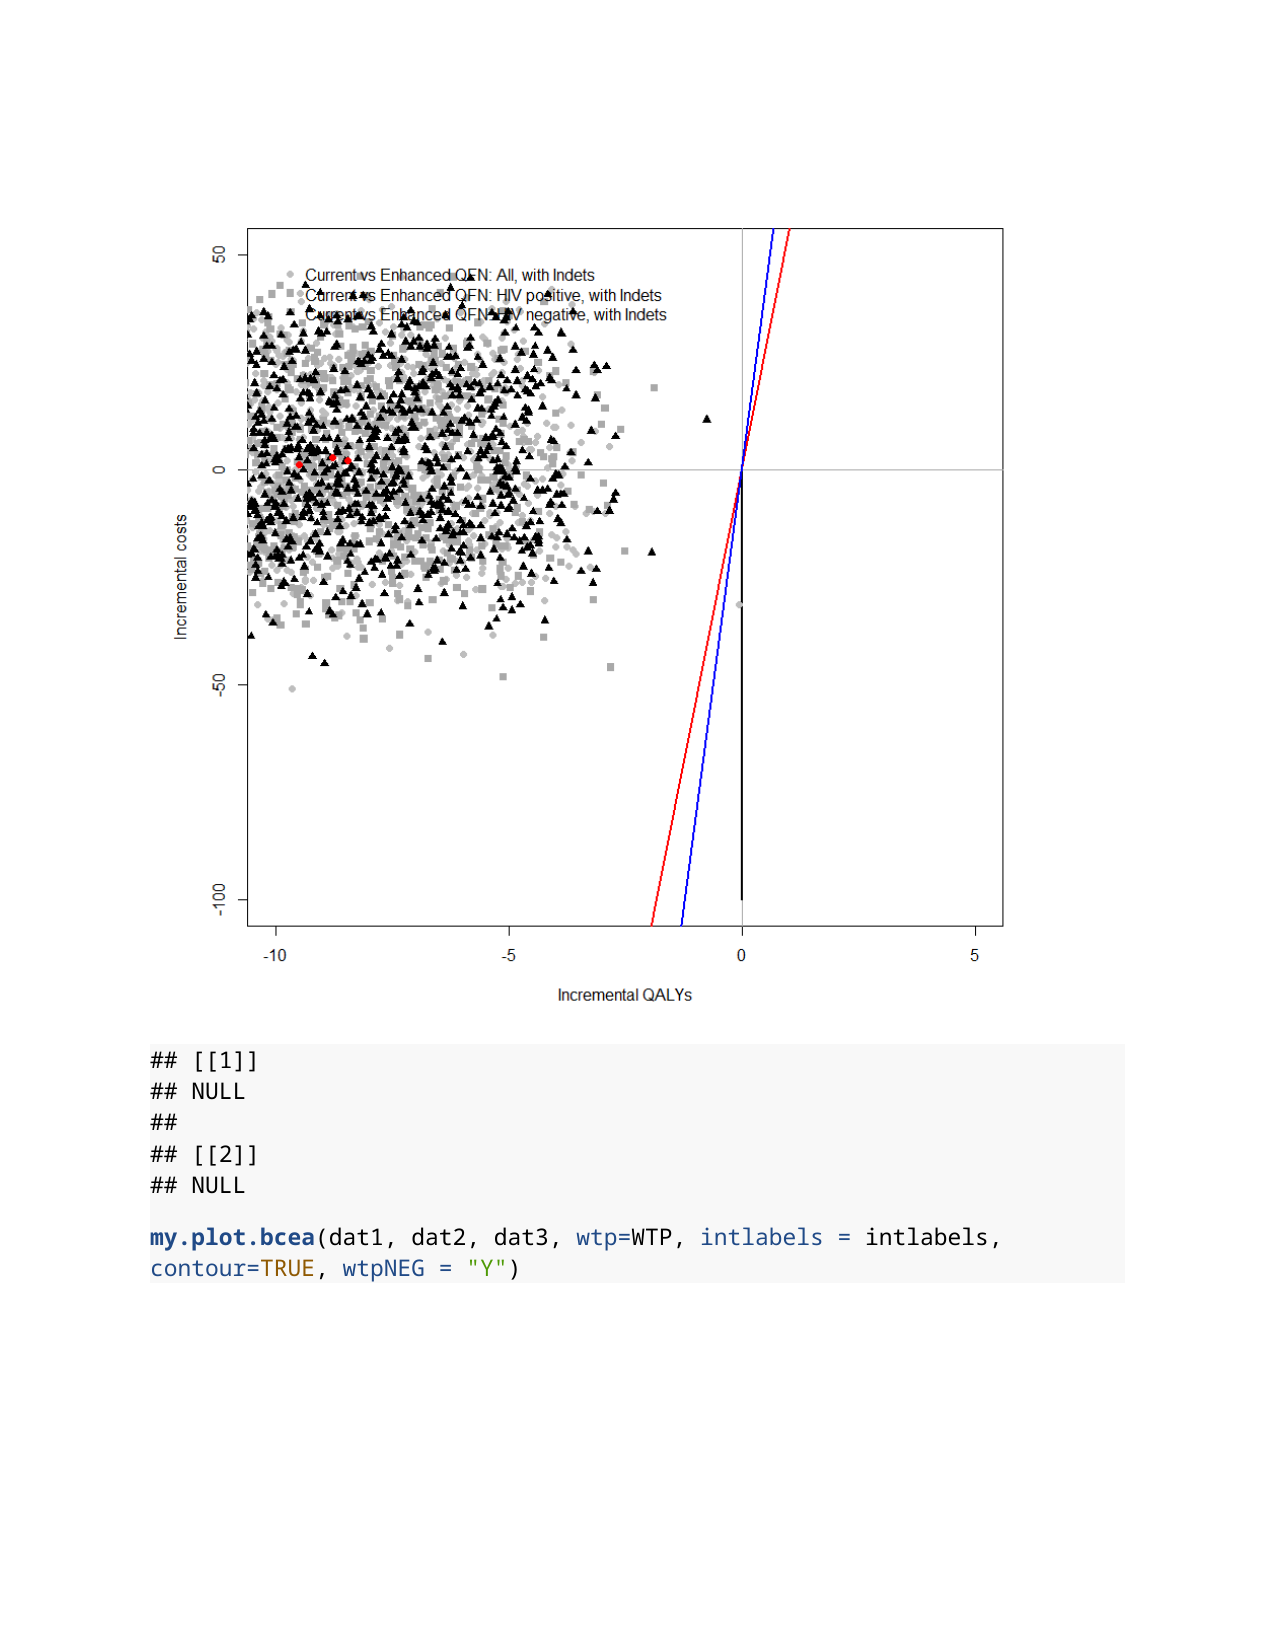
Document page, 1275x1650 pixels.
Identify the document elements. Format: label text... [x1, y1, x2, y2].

text ## [[1]] ## NULL ## ## [[2]] ## NULL [150, 1044, 1125, 1200]
picture [168, 150, 1044, 1025]
text my.plot.bcea(dat1, dat2, dat3, wtp=WTP, intlabels = intlabels, contour=TRUE, wtpNEG = "Y") [521, 1221, 1125, 1283]
